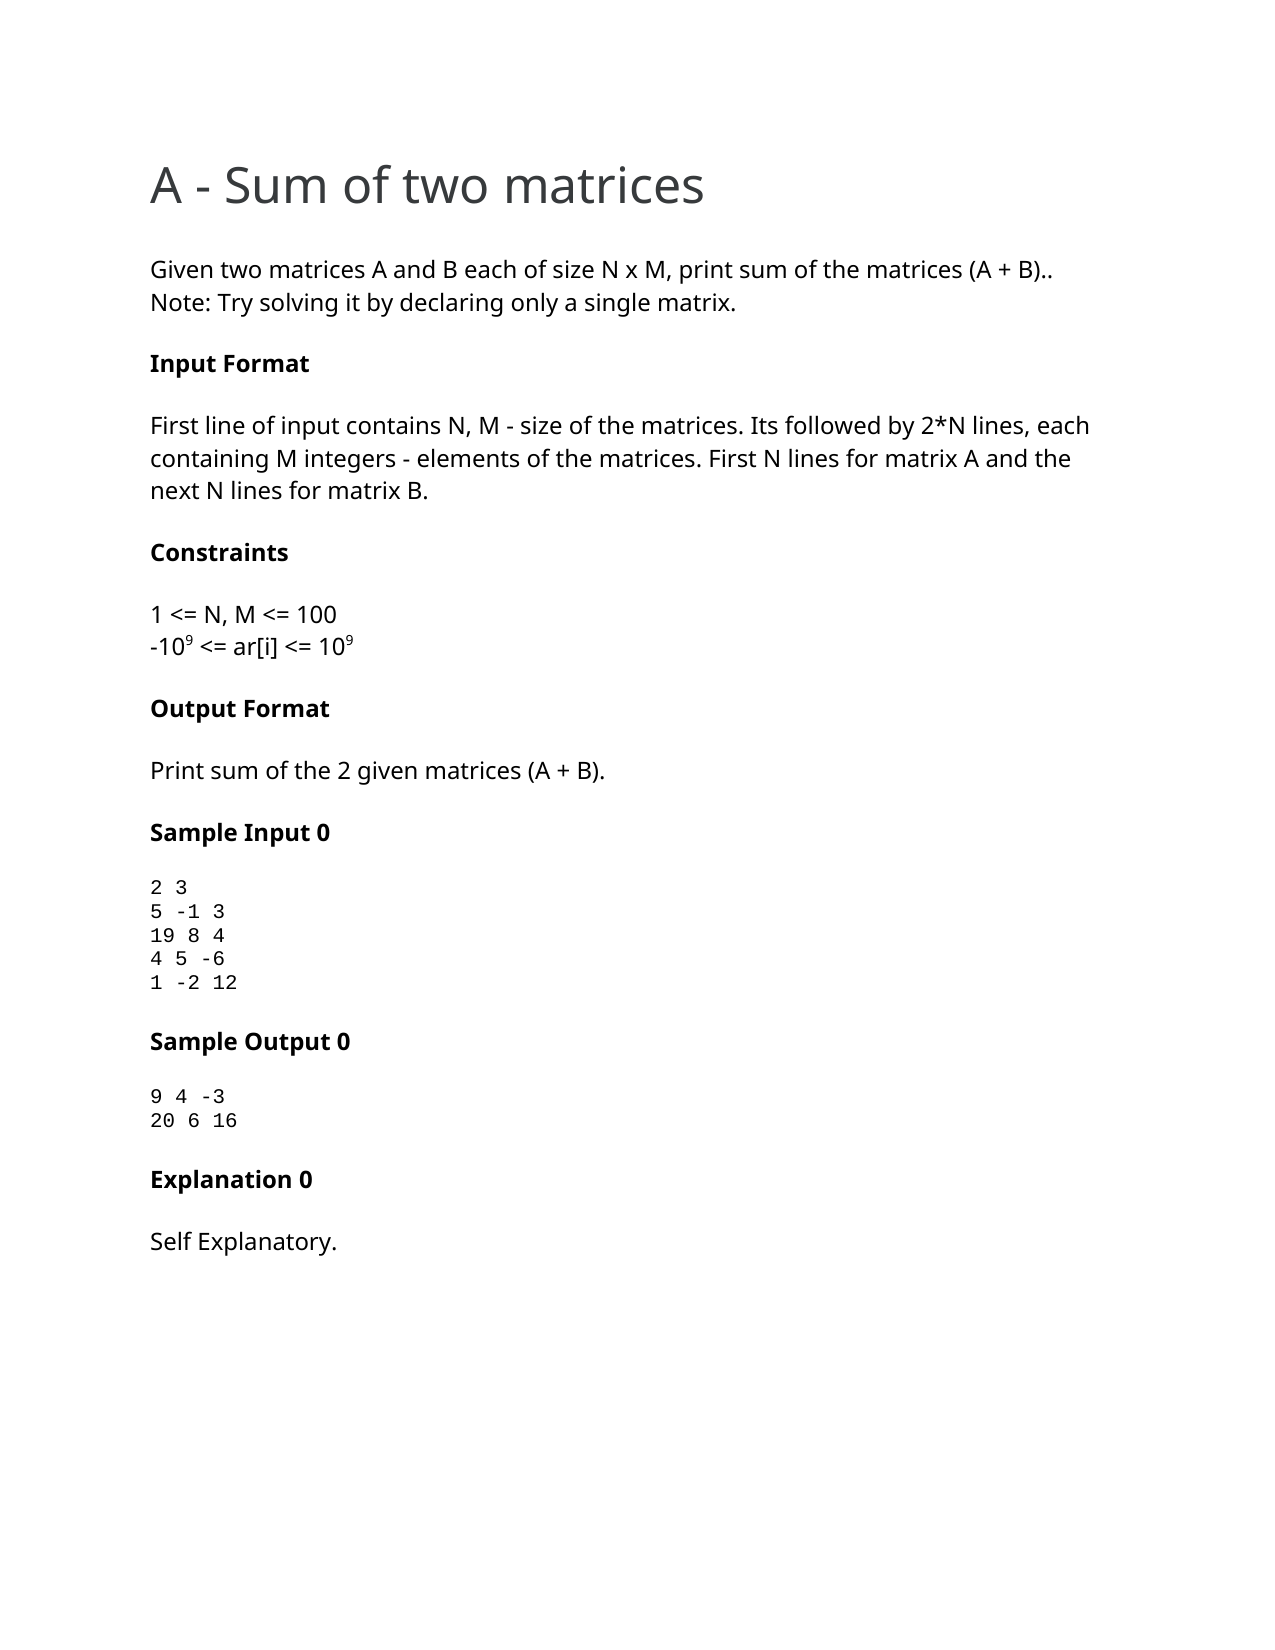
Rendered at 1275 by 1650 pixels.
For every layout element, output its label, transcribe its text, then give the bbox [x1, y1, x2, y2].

text 1 -2 12 [150, 972, 1125, 996]
text Self Explanatory. [150, 1225, 1125, 1257]
text A - Sum of two matrices [150, 150, 1125, 218]
text Constraints [150, 536, 1125, 568]
text Print sum of the 2 given matrices (A + B). [150, 754, 1125, 786]
text 1 <= N, M <= 100 -109 <= ar[i] <= 109 [150, 598, 1125, 663]
text Explanation 0 [150, 1163, 1125, 1196]
text 4 5 -6 [150, 948, 1125, 972]
text Input Format [150, 347, 1125, 380]
text Output Format [150, 692, 1125, 724]
text 19 8 4 [150, 924, 1125, 948]
text 2 3 [150, 877, 1125, 901]
text 5 -1 3 [150, 901, 1125, 924]
text Sample Output 0 [150, 1025, 1125, 1057]
text First line of input contains N, M - size of the matrices. Its followed by 2*N lines, each containing M integers - elements of the matrices. First N lines for matrix A and the next N lines for matrix B. [150, 409, 1125, 507]
text Sample Input 0 [150, 816, 1125, 848]
text 9 4 -3 [150, 1086, 1125, 1110]
text 20 6 16 [150, 1110, 1125, 1134]
text Given two matrices A and B each of size N x M, print sum of the matrices (A + B).. Note: Try solving it by declaring only a single matrix. [150, 253, 1125, 318]
